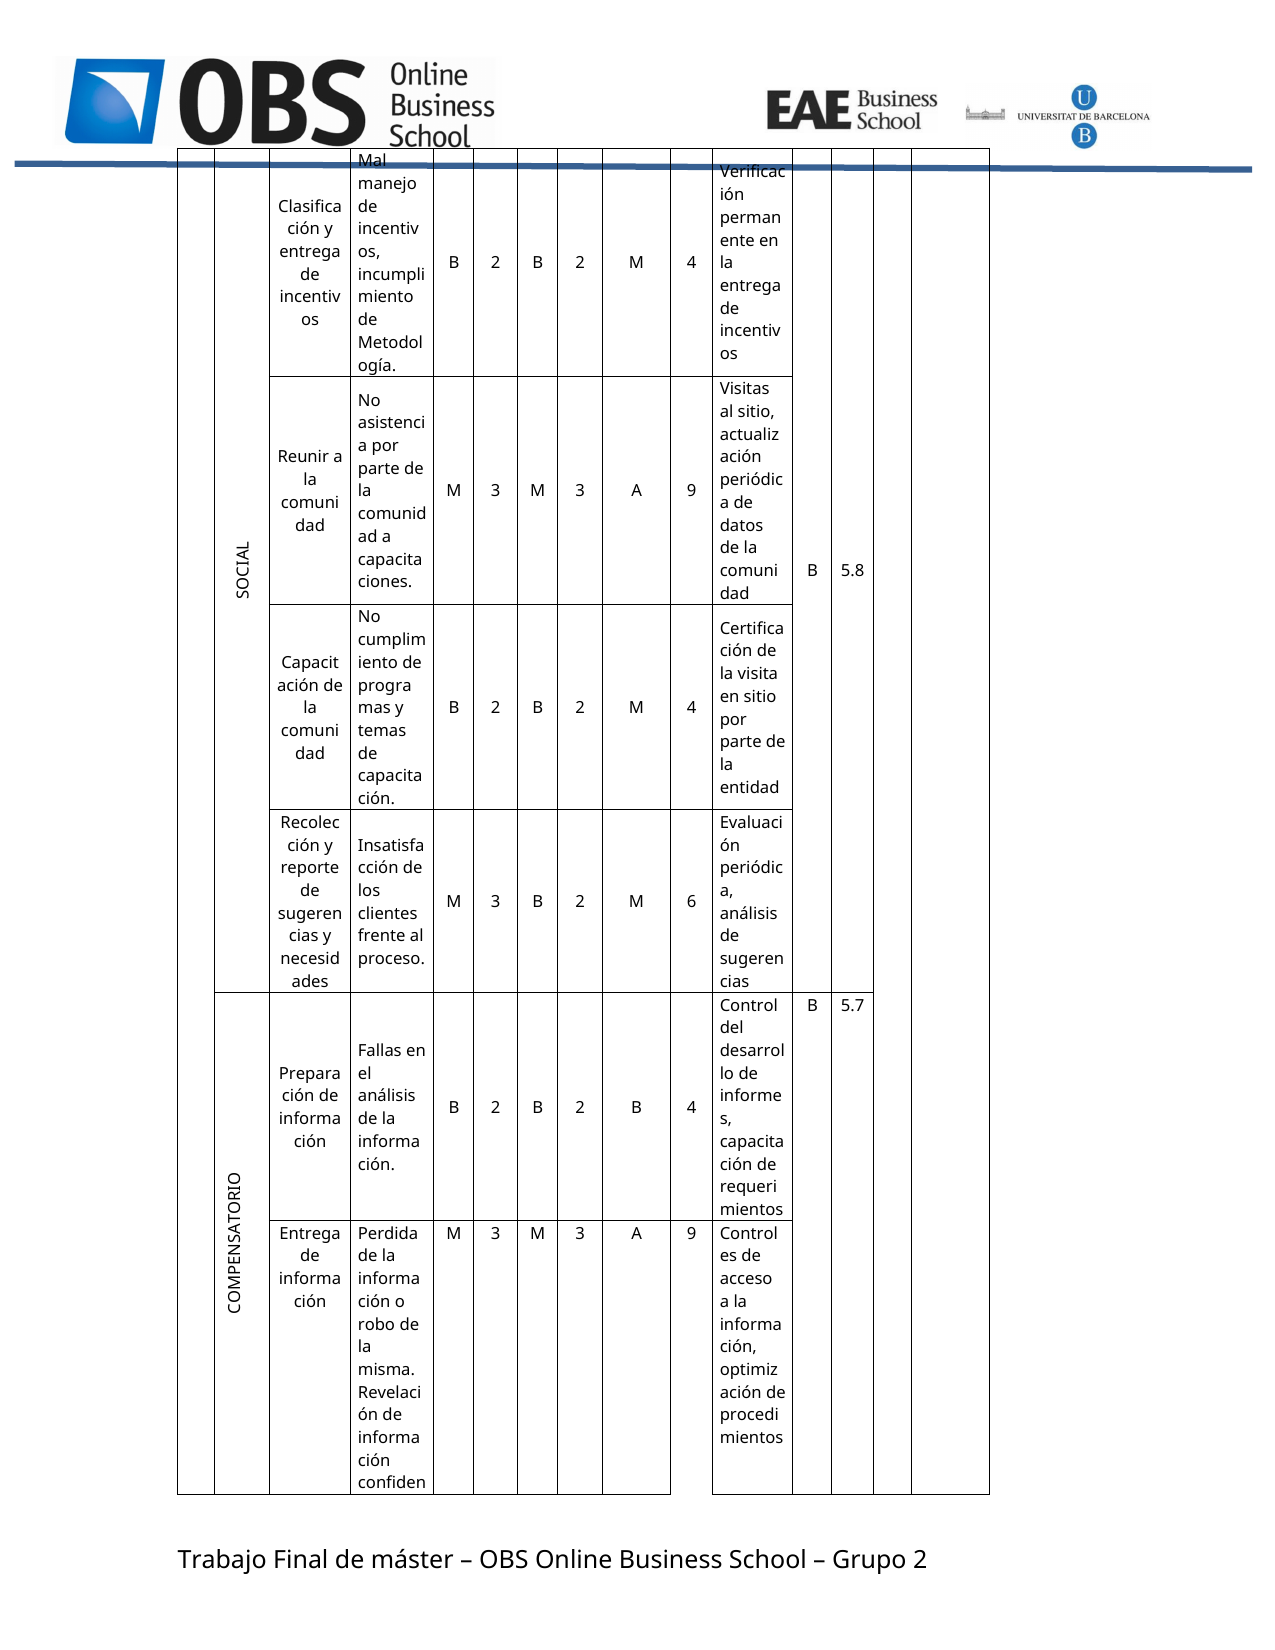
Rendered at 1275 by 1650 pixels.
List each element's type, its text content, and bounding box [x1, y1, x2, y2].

table_cell 5.8 [832, 149, 873, 992]
table_cell Insatisfacción de los clientes frente al proceso. [351, 810, 433, 992]
table_cell 3 [474, 1221, 517, 1494]
table_cell B [434, 605, 473, 809]
table_cell B [518, 810, 557, 992]
table_cell COMPENSATORIO [215, 993, 269, 1494]
table_cell SOCIAL [215, 149, 269, 992]
table_cell No asistencia por parte de la comunidad a capacitaciones. [351, 377, 433, 604]
table_cell A [603, 377, 670, 604]
table_cell M [518, 377, 557, 604]
table_cell Reunir a la comunidad [270, 377, 350, 604]
table_cell 3 [474, 810, 517, 992]
table_cell B [793, 993, 831, 1494]
table_cell Certificación de la visita en sitio por parte de la entidad [713, 605, 792, 809]
table_cell 2 [474, 605, 517, 809]
table_cell M [603, 605, 670, 809]
table_cell B [434, 993, 473, 1220]
table_cell Perdida de la información o robo de la misma. Revelación de información confidencial. [351, 1221, 433, 1494]
table_cell Visitas al sitio, actualización periódica de datos de la comunidad [713, 377, 792, 604]
table_cell 6 [671, 810, 712, 992]
table_cell Entrega de información [270, 1221, 350, 1494]
table_cell M [434, 377, 473, 604]
table_cell Recolección y reporte de sugerencias y necesidades [270, 810, 350, 992]
table_cell B [518, 993, 557, 1220]
table_cell Control del desarrollo de informes, capacitación de requerimientos [713, 993, 792, 1220]
table_cell Clasificación y entrega de incentivos [270, 149, 350, 376]
table_cell M [603, 810, 670, 992]
table_cell 2 [474, 149, 517, 376]
table_cell 9 [671, 1221, 712, 1494]
table_cell Capacitación de la comunidad [270, 605, 350, 809]
table_cell 9 [671, 377, 712, 604]
table_cell B [518, 149, 557, 376]
table_cell 2 [558, 605, 602, 809]
table_cell M [434, 1221, 473, 1494]
table_cell Controles de acceso a la información, optimización de procedimientos [713, 1221, 792, 1494]
table_cell Evaluación periódica, análisis de sugerencias [713, 810, 792, 992]
table_cell M [434, 810, 473, 992]
table_cell 2 [474, 993, 517, 1220]
table_cell M [603, 149, 670, 376]
table_cell 4 [671, 149, 712, 376]
table_cell B [434, 149, 473, 376]
table_cell Verificación permanente en la entrega de incentivos [713, 149, 792, 376]
table_cell 3 [558, 377, 602, 604]
table_cell 4 [671, 993, 712, 1220]
table_cell Fallas en el análisis de la información. [351, 993, 433, 1220]
table_cell 2 [558, 993, 602, 1220]
table_cell Mal manejo de incentivos, incumplimiento de Metodología. [351, 149, 433, 376]
table_cell 5.7 [832, 993, 873, 1494]
picture [764, 87, 938, 133]
table_cell Preparación de información [270, 993, 350, 1220]
table_cell M [518, 1221, 557, 1494]
table_cell 2 [558, 149, 602, 376]
table_cell 2 [558, 810, 602, 992]
table_cell 3 [474, 377, 517, 604]
table_cell B [518, 605, 557, 809]
picture [964, 83, 1153, 151]
table_cell B [793, 149, 831, 992]
table_cell No cumplimiento de programas y temas de capacitación. [351, 605, 433, 809]
table_cell 4 [671, 605, 712, 809]
table_cell B [603, 993, 670, 1220]
table_cell 3 [558, 1221, 602, 1494]
picture [52, 56, 503, 149]
table_cell A [603, 1221, 670, 1494]
